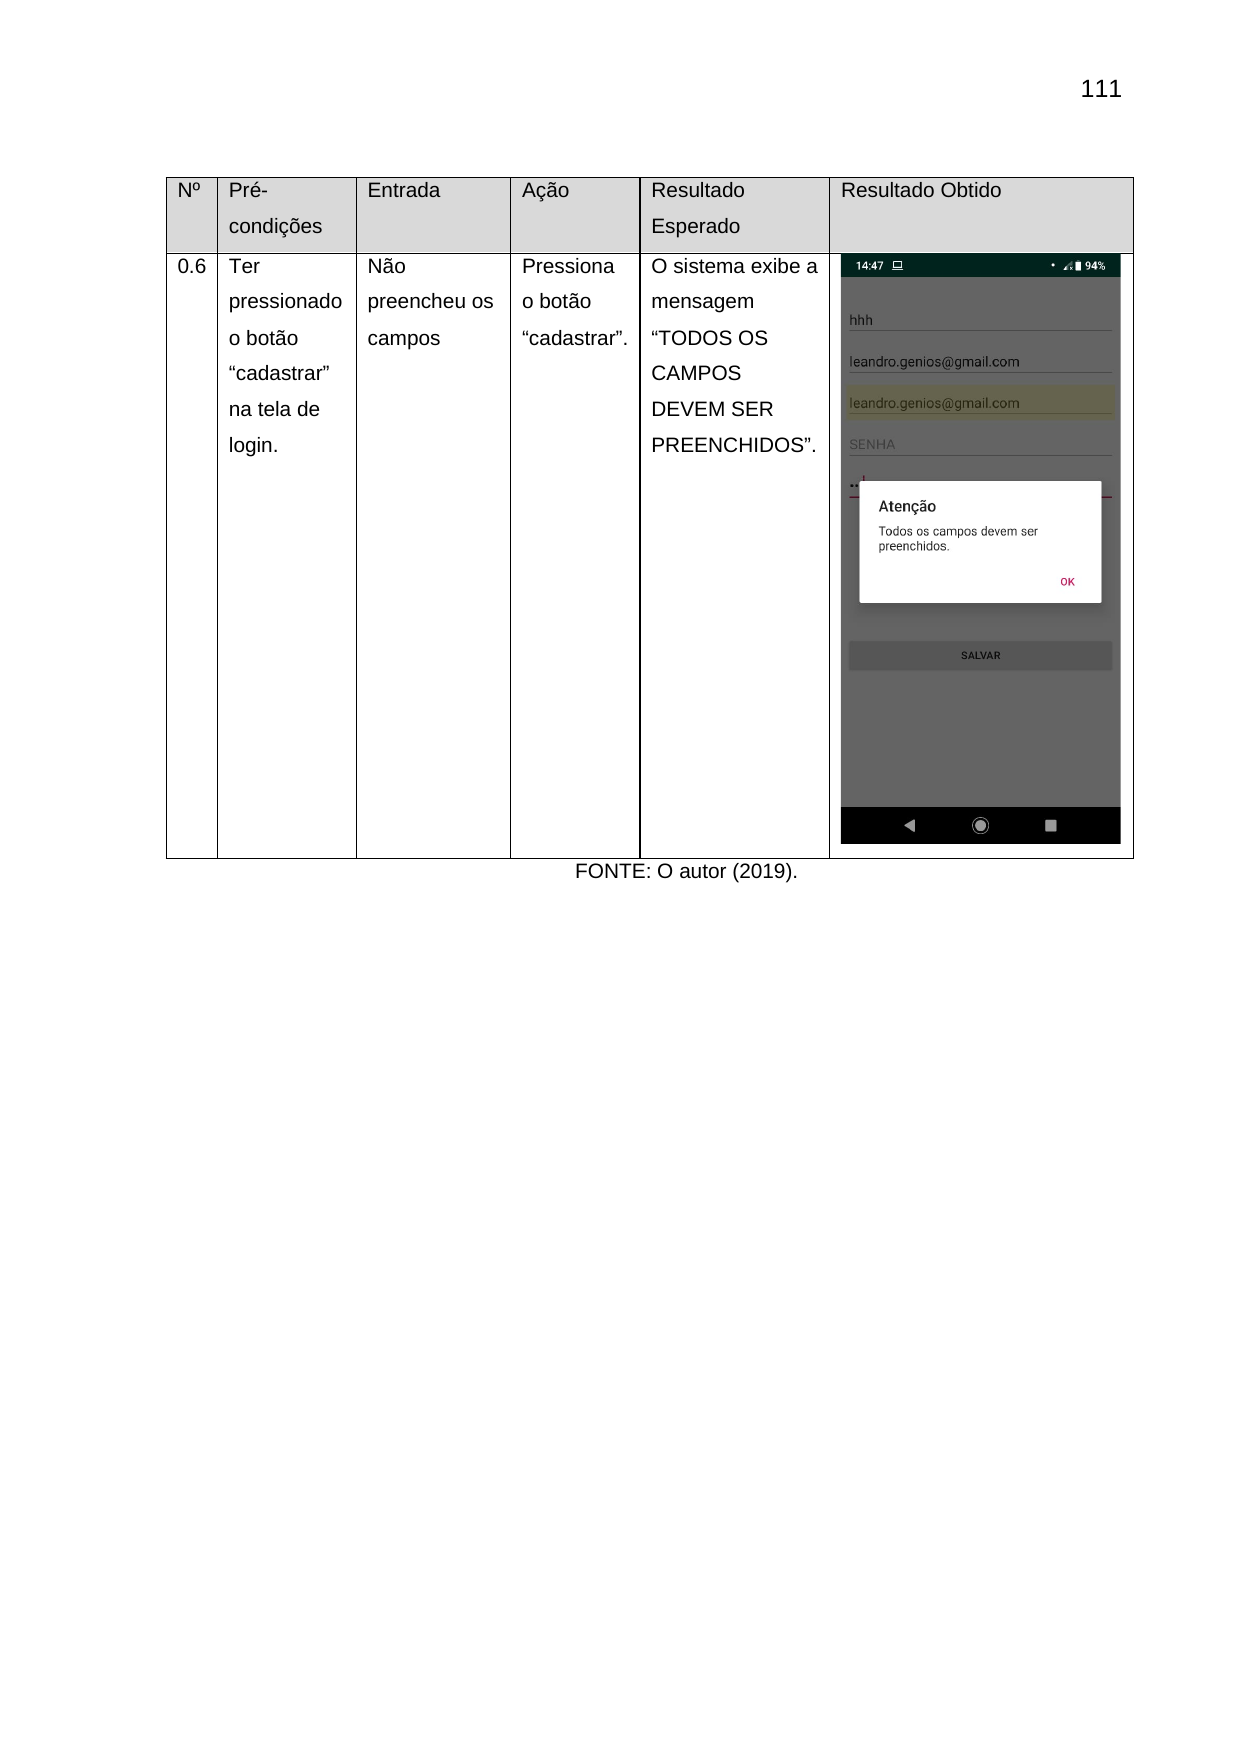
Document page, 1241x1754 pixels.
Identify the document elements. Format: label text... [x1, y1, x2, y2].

table_cell Pressiona o botão “cadastrar”. [511, 254, 639, 858]
table_header Ação [511, 178, 639, 252]
table_header Resultado Esperado [641, 178, 829, 252]
table_header Resultado Obtido [830, 178, 1133, 252]
table_cell 0.6 [167, 254, 217, 858]
text FONTE: O autor (2019). [177, 859, 1122, 883]
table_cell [641, 254, 829, 858]
table_header Nº [167, 178, 217, 252]
table_header Pré-condições [218, 178, 356, 252]
table_header Entrada [357, 178, 510, 252]
picture [840, 253, 1121, 844]
table_cell [830, 254, 1133, 858]
table_cell Ter pressionado o botão “cadastrar” na tela de login. [218, 254, 356, 858]
table_cell Não preencheu os campos [357, 254, 510, 858]
